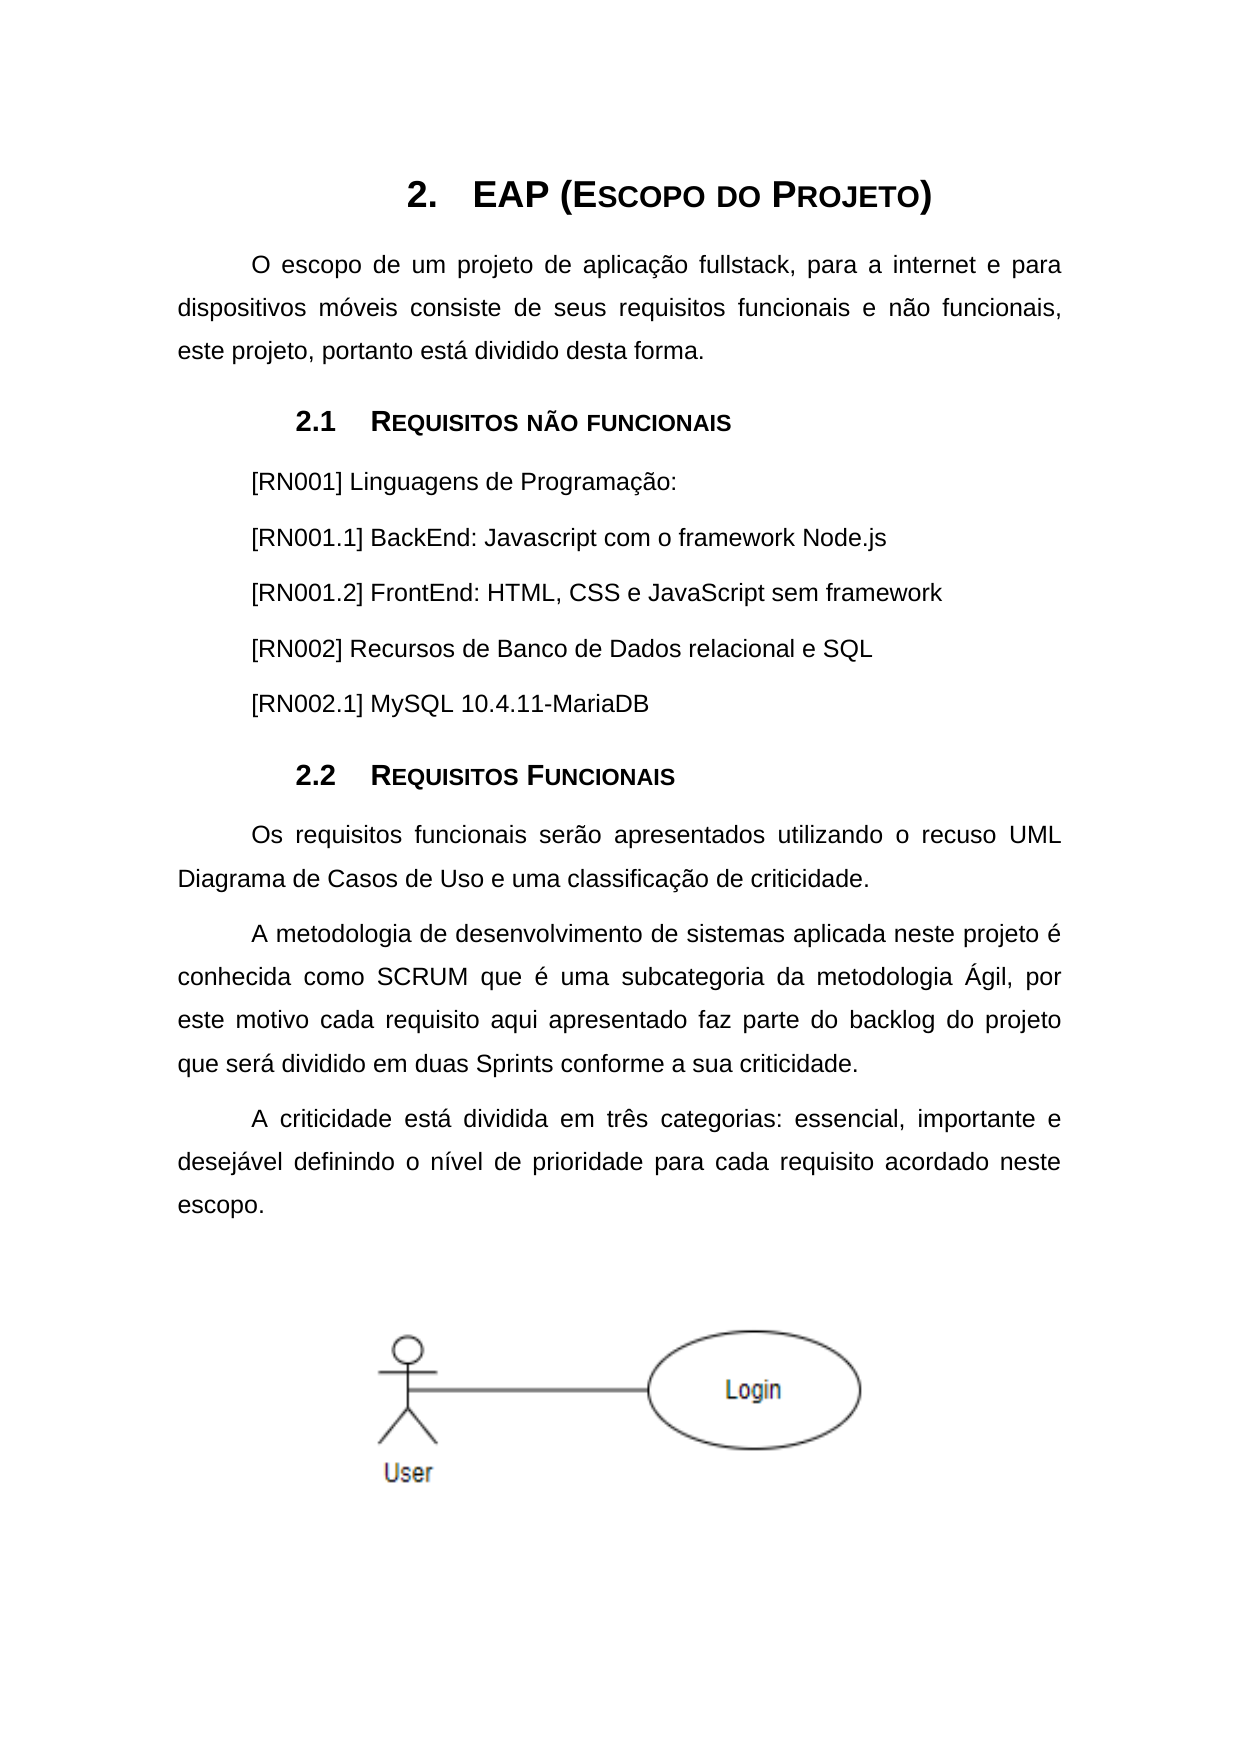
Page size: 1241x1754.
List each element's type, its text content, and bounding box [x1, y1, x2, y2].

subtitle Requisitos não funcionais [295, 404, 1063, 438]
text [RN002] Recursos de Banco de Dados relacional e SQL [177, 634, 1063, 663]
subtitle Requisitos Funcionais [295, 758, 1063, 791]
picture [340, 1284, 900, 1521]
text [RN001] Linguagens de Programação: [177, 467, 1063, 496]
text [RN001.1] BackEnd: Javascript com o framework Node.js [177, 523, 1063, 551]
text O escopo de um projeto de aplicação fullstack, para a internet e para dispositivos móveis consiste de seus requisitos funcionais e não funcionais, este projeto, portanto está dividido desta forma. [177, 250, 1063, 365]
text Os requisitos funcionais serão apresentados utilizando o recuso UML Diagrama de Casos de Uso e uma classificação de criticidade. [177, 820, 1063, 892]
text A metodologia de desenvolvimento de sistemas aplicada neste projeto é conhecida como SCRUM que é uma subcategoria da metodologia Ágil, por este motivo cada requisito aqui apresentado faz parte do backlog do projeto que será dividido em duas Sprints conforme a sua criticidade. [177, 919, 1063, 1077]
text [RN002.1] MySQL 10.4.11-MariaDB [177, 689, 1063, 718]
text A criticidade está dividida em três categorias: essencial, importante e desejável definindo o nível de prioridade para cada requisito acordado neste escopo. [177, 1104, 1063, 1219]
subtitle EAP (Escopo do Projeto) [333, 173, 1063, 216]
text [RN001.2] FrontEnd: HTML, CSS e JavaScript sem framework [177, 578, 1063, 607]
